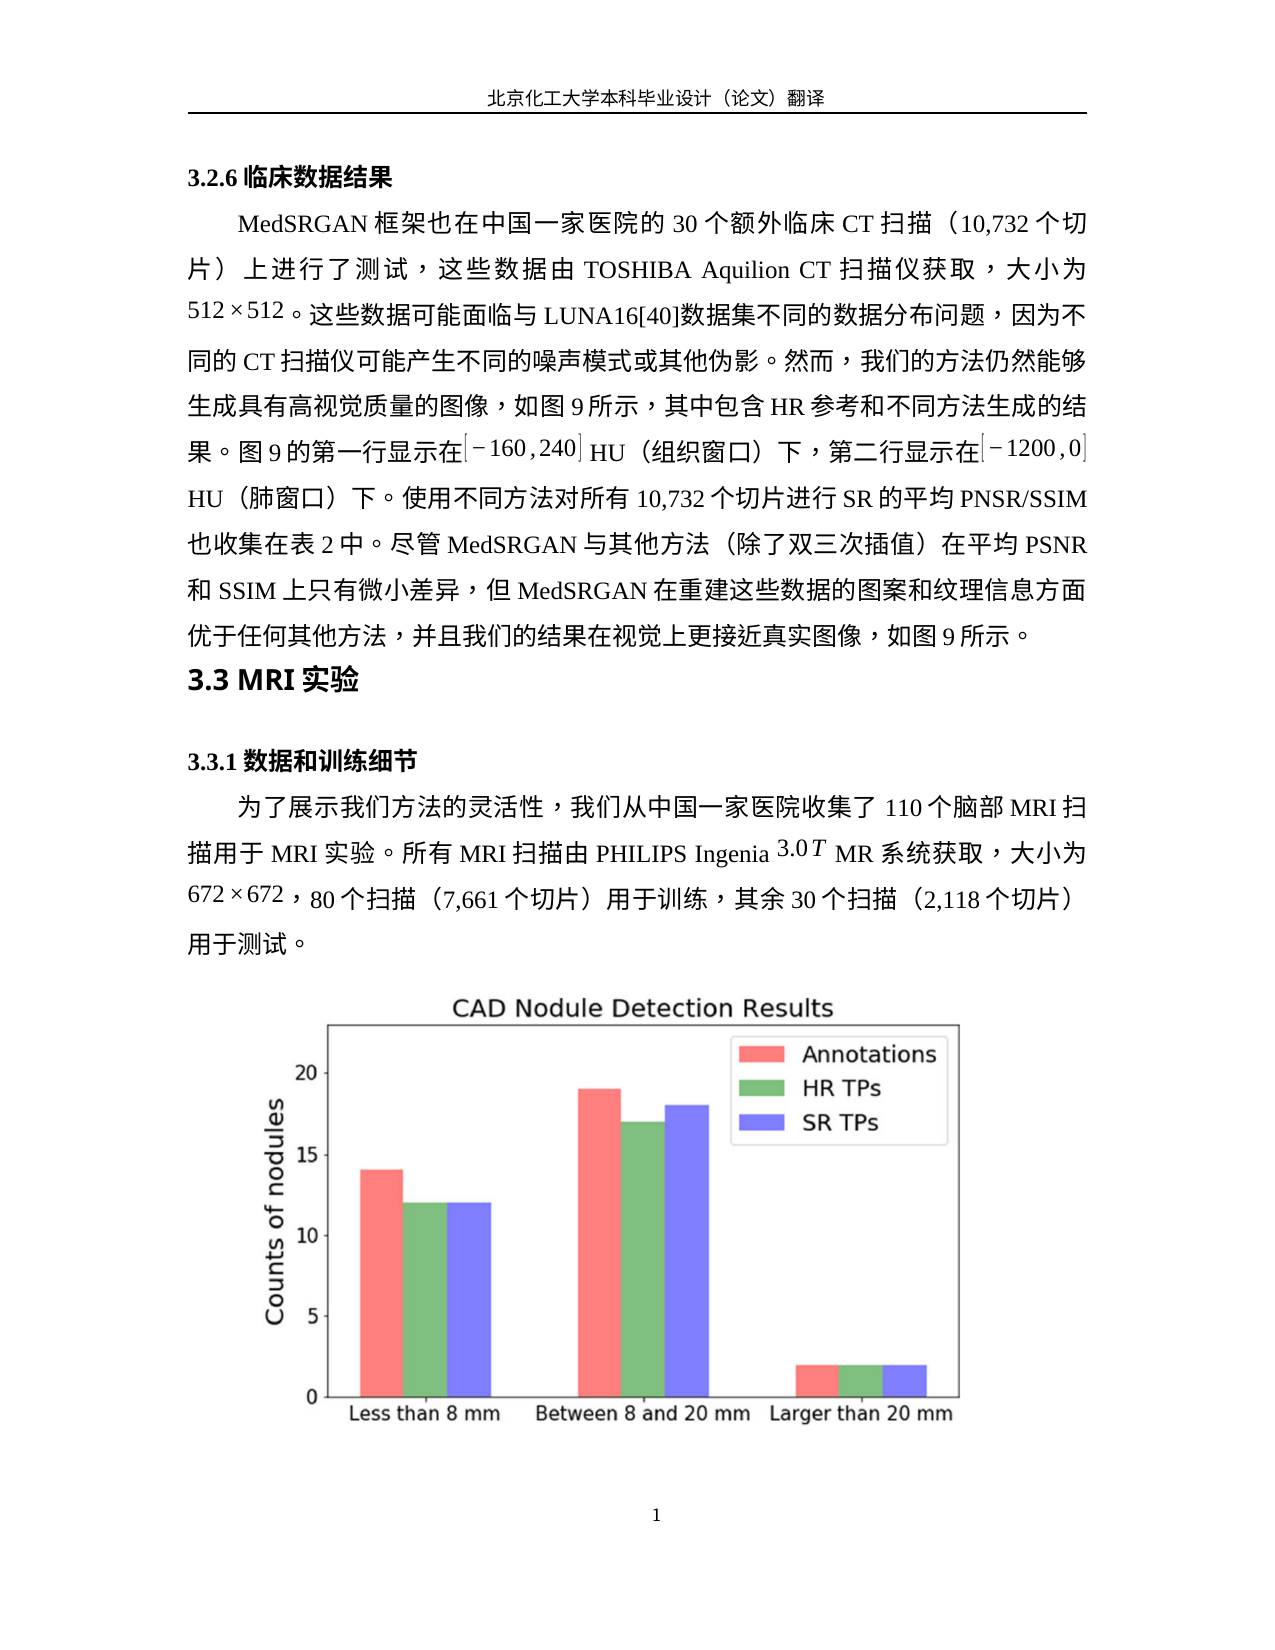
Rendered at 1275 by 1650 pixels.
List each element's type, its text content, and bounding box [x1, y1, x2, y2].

subtitle 3.2.6 临床数据结果 [187, 150, 1087, 196]
text 为了展示我们方法的灵活性，我们从中国一家医院收集了110个脑部MRI扫描用于MRI实验。所有MRI扫描由PHILIPS Ingenia MR系统获取，大小为，80个扫描（7,661个切片）用于训练，其余30个扫描（2,118个切片）用于测试。 [187, 780, 1087, 963]
text MedSRGAN框架也在中国一家医院的30个额外临床CT扫描（10,732个切片）上进行了测试，这些数据由TOSHIBA Aquilion CT扫描仪获取，大小为。这些数据可能面临与LUNA16[40]数据集不同的数据分布问题，因为不同的CT扫描仪可能产生不同的噪声模式或其他伪影。然而，我们的方法仍然能够生成具有高视觉质量的图像，如图9所示，其中包含HR参考和不同方法生成的结果。图9的第一行显示在 HU（组织窗口）下，第二行显示在 HU（肺窗口）下。使用不同方法对所有10,732个切片进行SR的平均PNSR/SSIM也收集在表2中。尽管MedSRGAN与其他方法（除了双三次插值）在平均PSNR和SSIM上只有微小差异，但MedSRGAN在重建这些数据的图案和纹理信息方面优于任何其他方法，并且我们的结果在视觉上更接近真实图像，如图9所示。 [187, 196, 1087, 654]
subtitle 3.3 MRI实验 [187, 654, 1087, 700]
picture [187, 981, 1086, 1434]
subtitle 3.3.1 数据和训练细节 [187, 734, 1087, 780]
